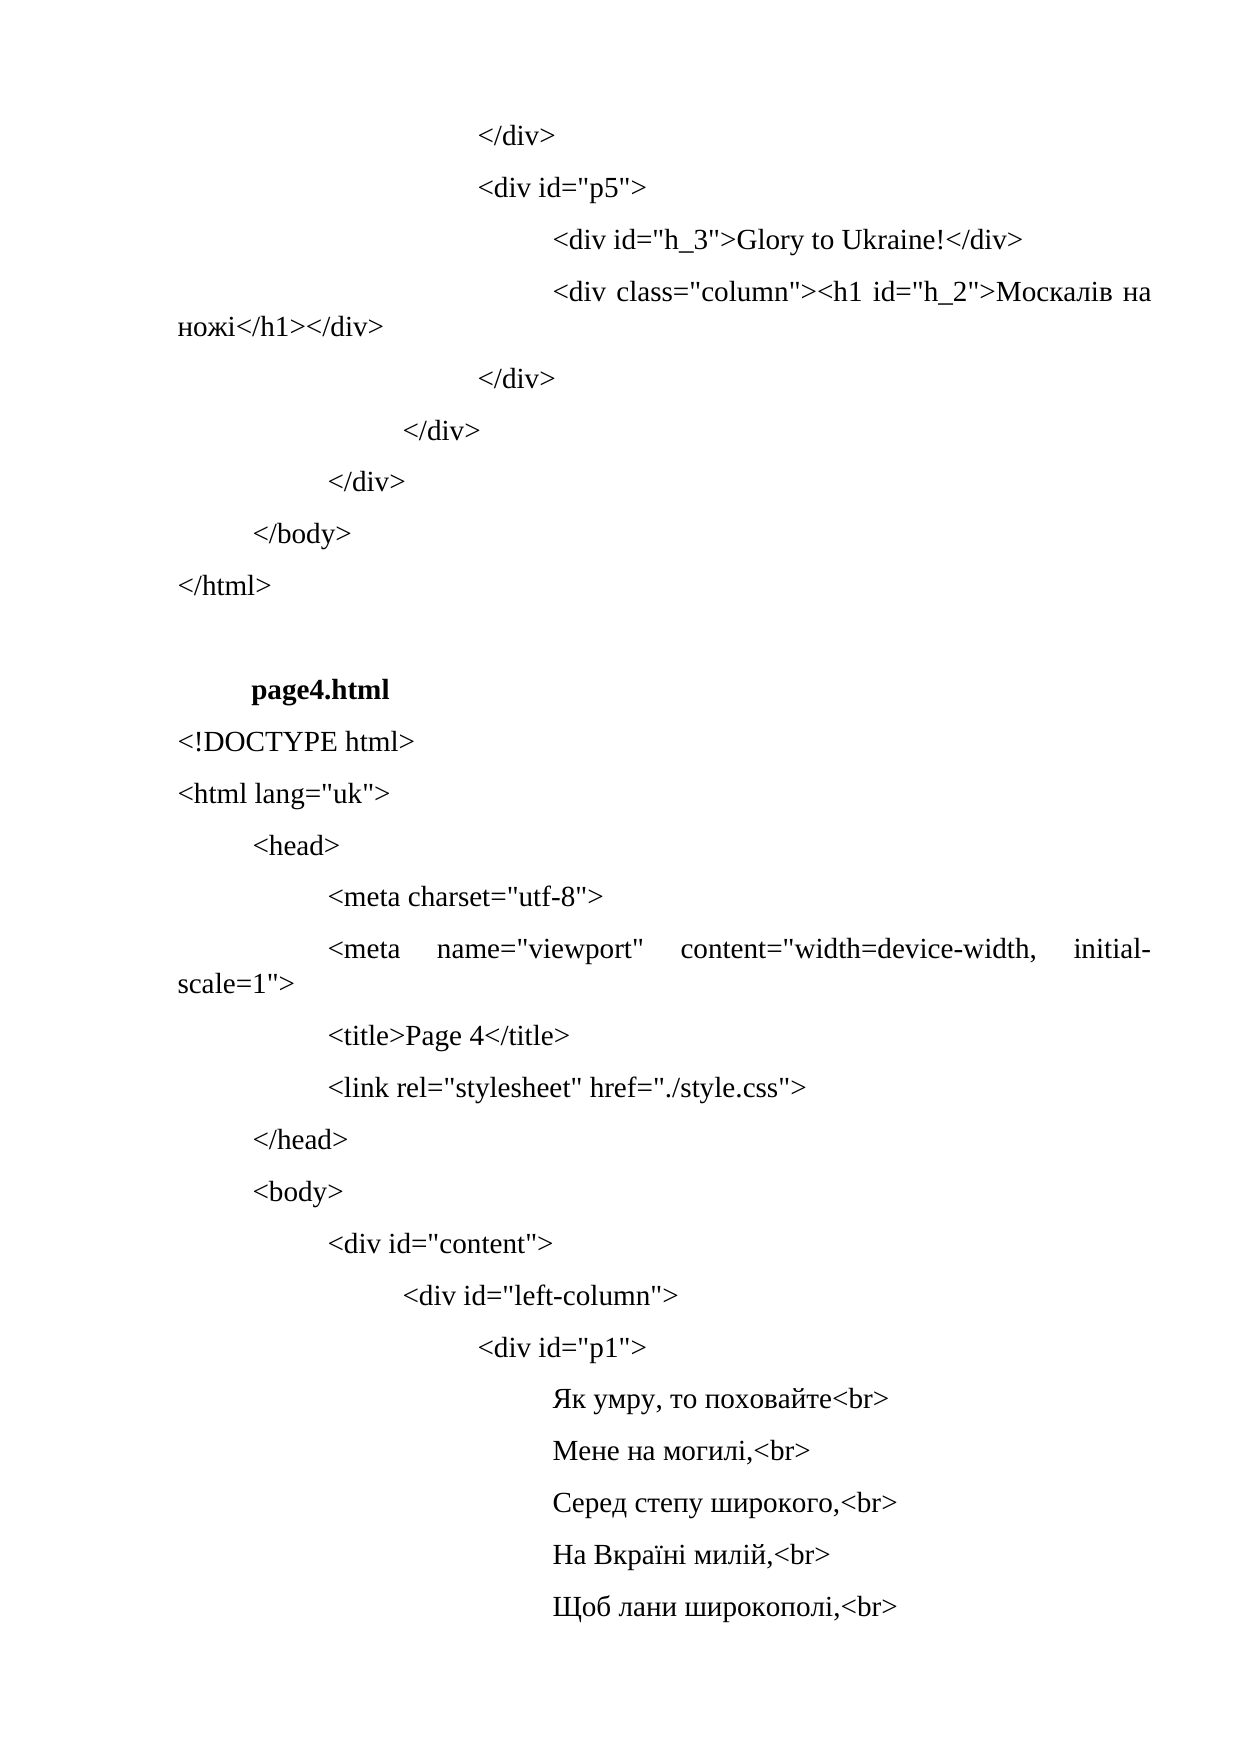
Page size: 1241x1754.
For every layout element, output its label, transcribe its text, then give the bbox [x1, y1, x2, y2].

text </div> [177, 464, 1152, 498]
text </html> [177, 568, 1152, 602]
text <body> [177, 1174, 1152, 1208]
text <meta charset="utf-8"> [177, 879, 1152, 913]
text <div id="p1"> [177, 1330, 1152, 1363]
text На Вкраїні милій,<br> [177, 1537, 1152, 1571]
text <meta name="viewport" content="width=device-width, initial-scale=1"> [177, 931, 1152, 1000]
text <html lang="uk"> [177, 776, 1152, 809]
text <div id="h_3">Glory to Ukraine!</div> [177, 222, 1152, 255]
text <link rel="stylesheet" href="./style.css"> [177, 1070, 1152, 1104]
text </body> [177, 516, 1152, 550]
text </div> [177, 118, 1152, 152]
text </head> [177, 1122, 1152, 1156]
text <div id="left-column"> [177, 1278, 1152, 1311]
text <head> [177, 828, 1152, 861]
text </div> [177, 361, 1152, 394]
text <div id="p5"> [177, 170, 1152, 203]
text Щоб лани широкополі,<br> [177, 1589, 1152, 1623]
text <div class="column"><h1 id="h_2">Москалів на ножі</h1></div> [177, 274, 1152, 342]
text </div> [177, 413, 1152, 446]
text <title>Page 4</title> [177, 1018, 1152, 1052]
text Мене на могилі,<br> [177, 1433, 1152, 1467]
text Як умру, то поховайте<br> [177, 1382, 1152, 1415]
text <!DOCTYPE html> [177, 724, 1152, 757]
text <div id="content"> [177, 1226, 1152, 1259]
text Серед степу широкого,<br> [177, 1485, 1152, 1519]
text page4.html [177, 672, 1152, 706]
